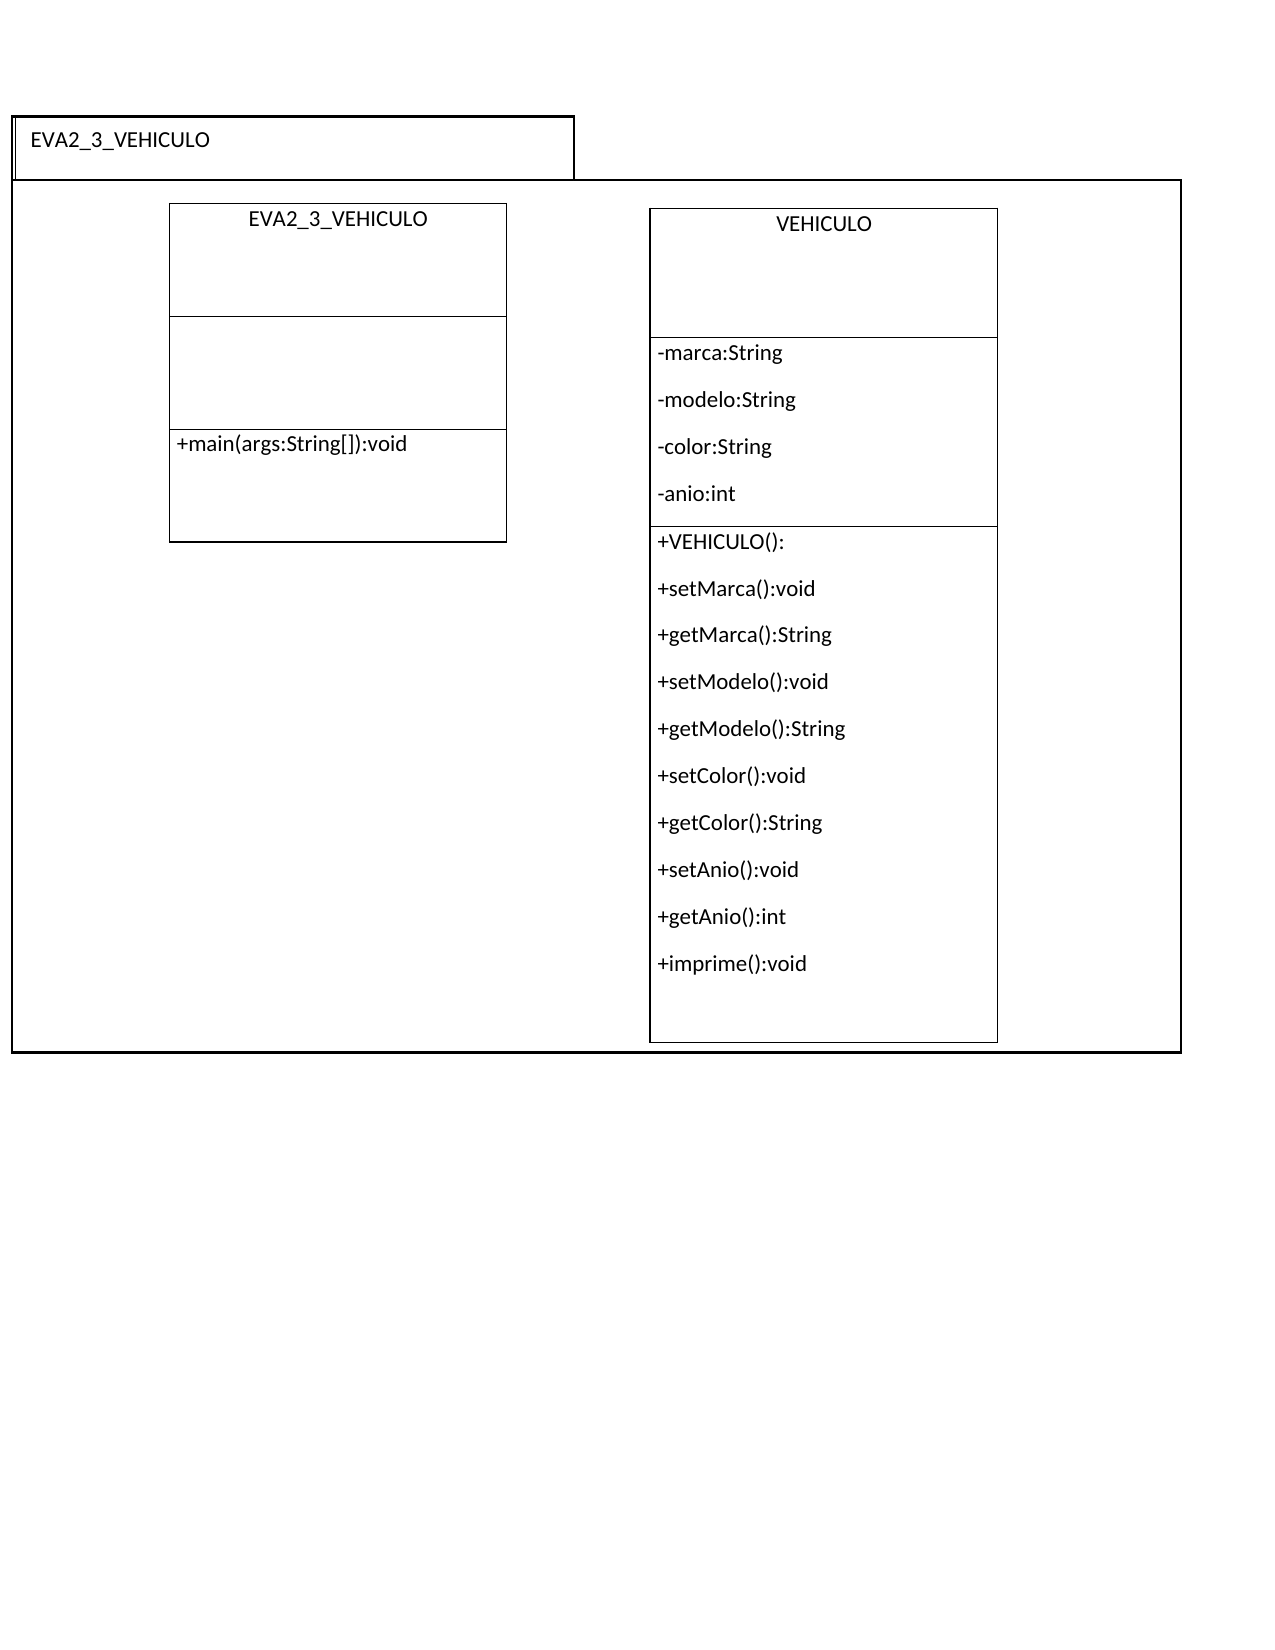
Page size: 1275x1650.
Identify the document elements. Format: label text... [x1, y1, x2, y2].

table_cell -marca:String -modelo:String -color:String -anio:int [651, 338, 997, 526]
table_header VEHICULO [651, 209, 997, 337]
table_header EVA2_3_VEHICULO [170, 204, 506, 316]
table_cell +main(args:String[]):void [170, 430, 506, 541]
table_cell +VEHICULO(): +setMarca():void +getMarca():String +setModelo():void +getModelo():String +setColor():void +getColor():String +setAnio():void +getAnio():int +imprime():void [651, 527, 997, 1042]
table_cell [170, 317, 506, 428]
